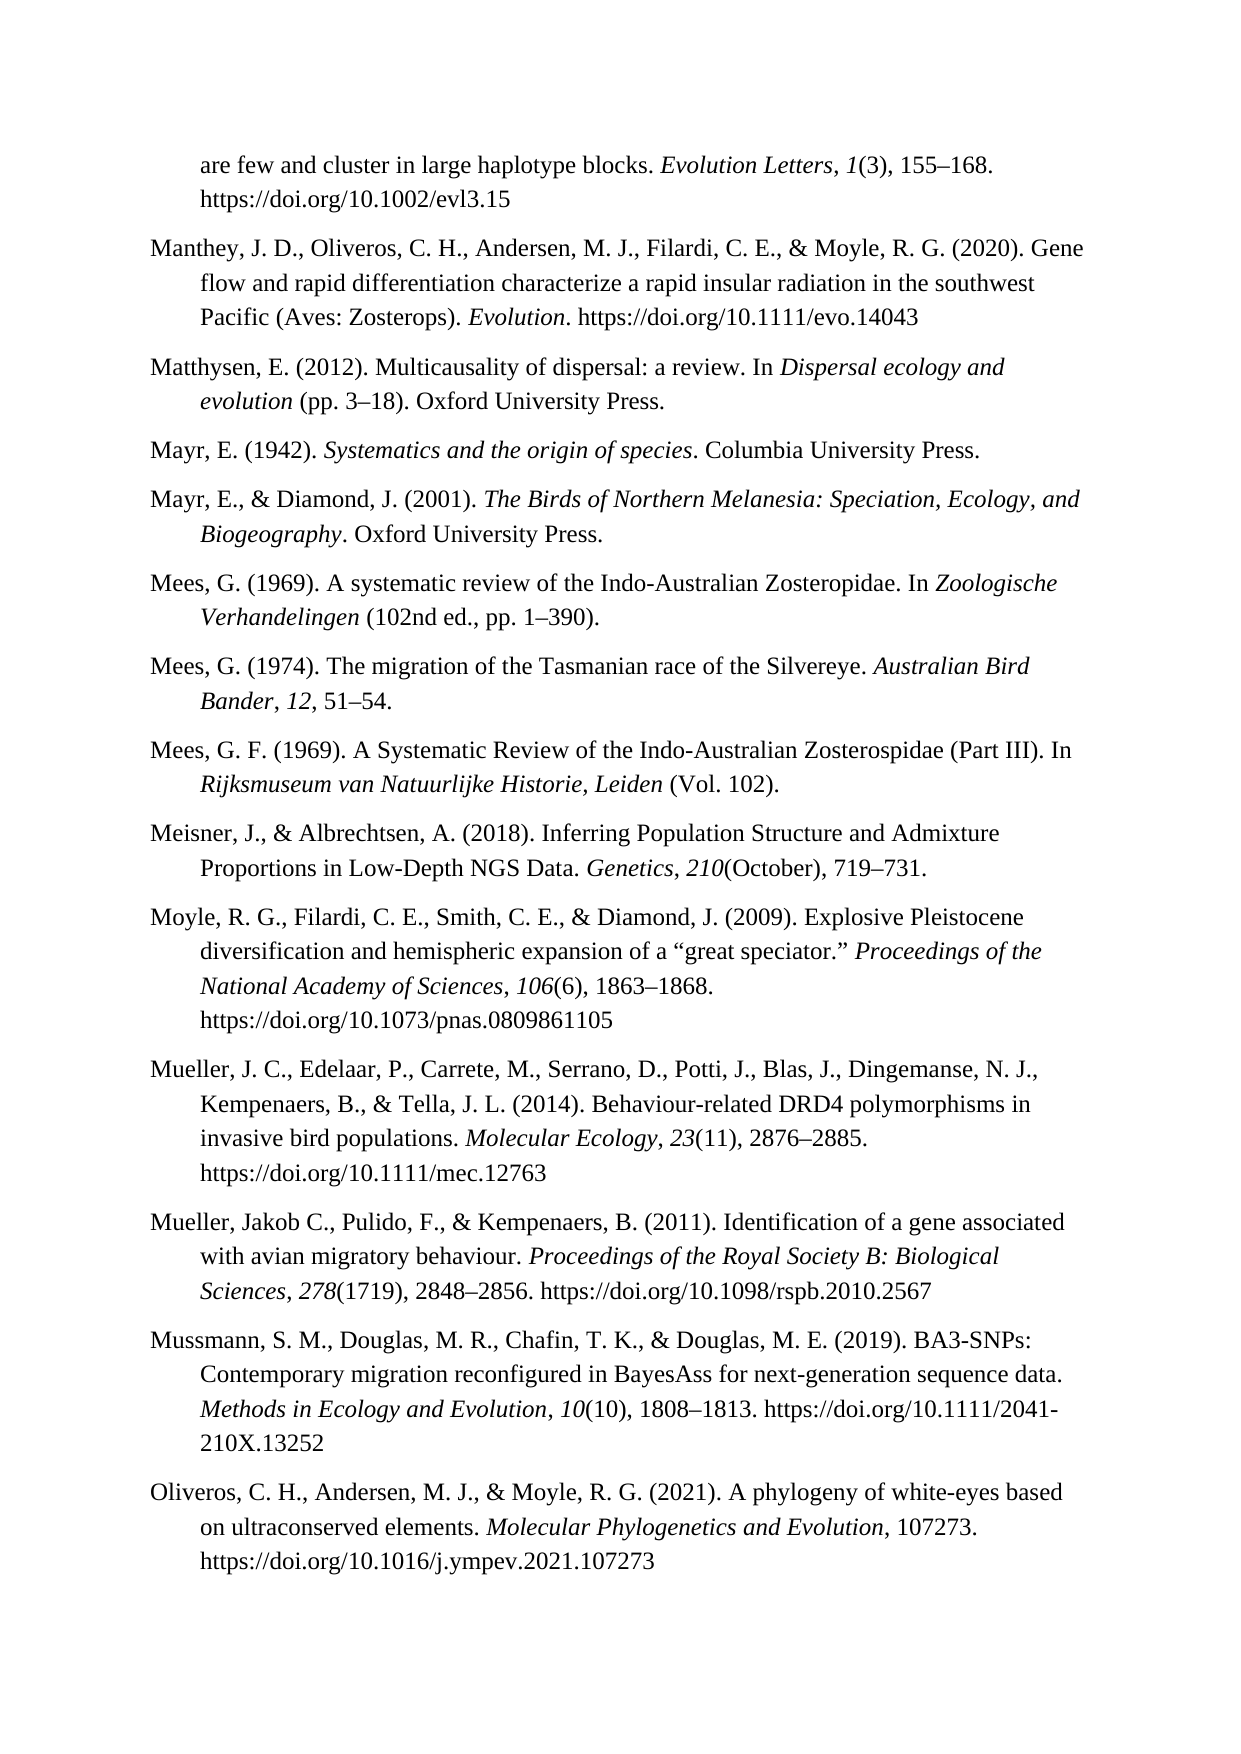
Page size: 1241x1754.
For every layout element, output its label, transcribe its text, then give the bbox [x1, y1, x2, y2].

text Mayr, E., & Diamond, J. (2001). The Birds of Northern Melanesia: Speciation, Ecology, and Biogeography. Oxford University Press. [150, 484, 1090, 547]
text Mees, G. (1969). A systematic review of the Indo-Australian Zosteropidae. In Zoologische Verhandelingen (102nd ed., pp. 1–390). [150, 568, 1090, 631]
text Mees, G. F. (1969). A Systematic Review of the Indo-Australian Zosterospidae (Part III). In Rijksmuseum van Natuurlijke Historie, Leiden (Vol. 102). [150, 735, 1090, 798]
text Matthysen, E. (2012). Multicausality of dispersal: a review. In Dispersal ecology and evolution (pp. 3–18). Oxford University Press. [150, 352, 1090, 415]
text Meisner, J., & Albrechtsen, A. (2018). Inferring Population Structure and Admixture Proportions in Low-Depth NGS Data. Genetics, 210(October), 719–731. [150, 818, 1090, 882]
text Mees, G. (1974). The migration of the Tasmanian race of the Silvereye. Australian Bird Bander, 12, 51–54. [150, 651, 1090, 714]
text Moyle, R. G., Filardi, C. E., Smith, C. E., & Diamond, J. (2009). Explosive Pleistocene diversification and hemispheric expansion of a “great speciator.” Proceedings of the National Academy of Sciences, 106(6), 1863–1868. https://doi.org/10.1073/pnas.0809861105 [150, 902, 1090, 1034]
text Mussmann, S. M., Douglas, M. R., Chafin, T. K., & Douglas, M. E. (2019). BA3-SNPs: Contemporary migration reconfigured in BayesAss for next-generation sequence data. Methods in Ecology and Evolution, 10(10), 1808–1813. https://doi.org/10.1111/2041-210X.13252 [150, 1325, 1090, 1457]
text Mueller, Jakob C., Pulido, F., & Kempenaers, B. (2011). Identification of a gene associated with avian migratory behaviour. Proceedings of the Royal Society B: Biological Sciences, 278(1719), 2848–2856. https://doi.org/10.1098/rspb.2010.2567 [150, 1207, 1090, 1304]
text Mueller, J. C., Edelaar, P., Carrete, M., Serrano, D., Potti, J., Blas, J., Dingemanse, N. J., Kempenaers, B., & Tella, J. L. (2014). Behaviour-related DRD4 polymorphisms in invasive bird populations. Molecular Ecology, 23(11), 2876–2885. https://doi.org/10.1111/mec.12763 [150, 1054, 1090, 1187]
text Mayr, E. (1942). Systematics and the origin of species. Columbia University Press. [150, 435, 1090, 464]
